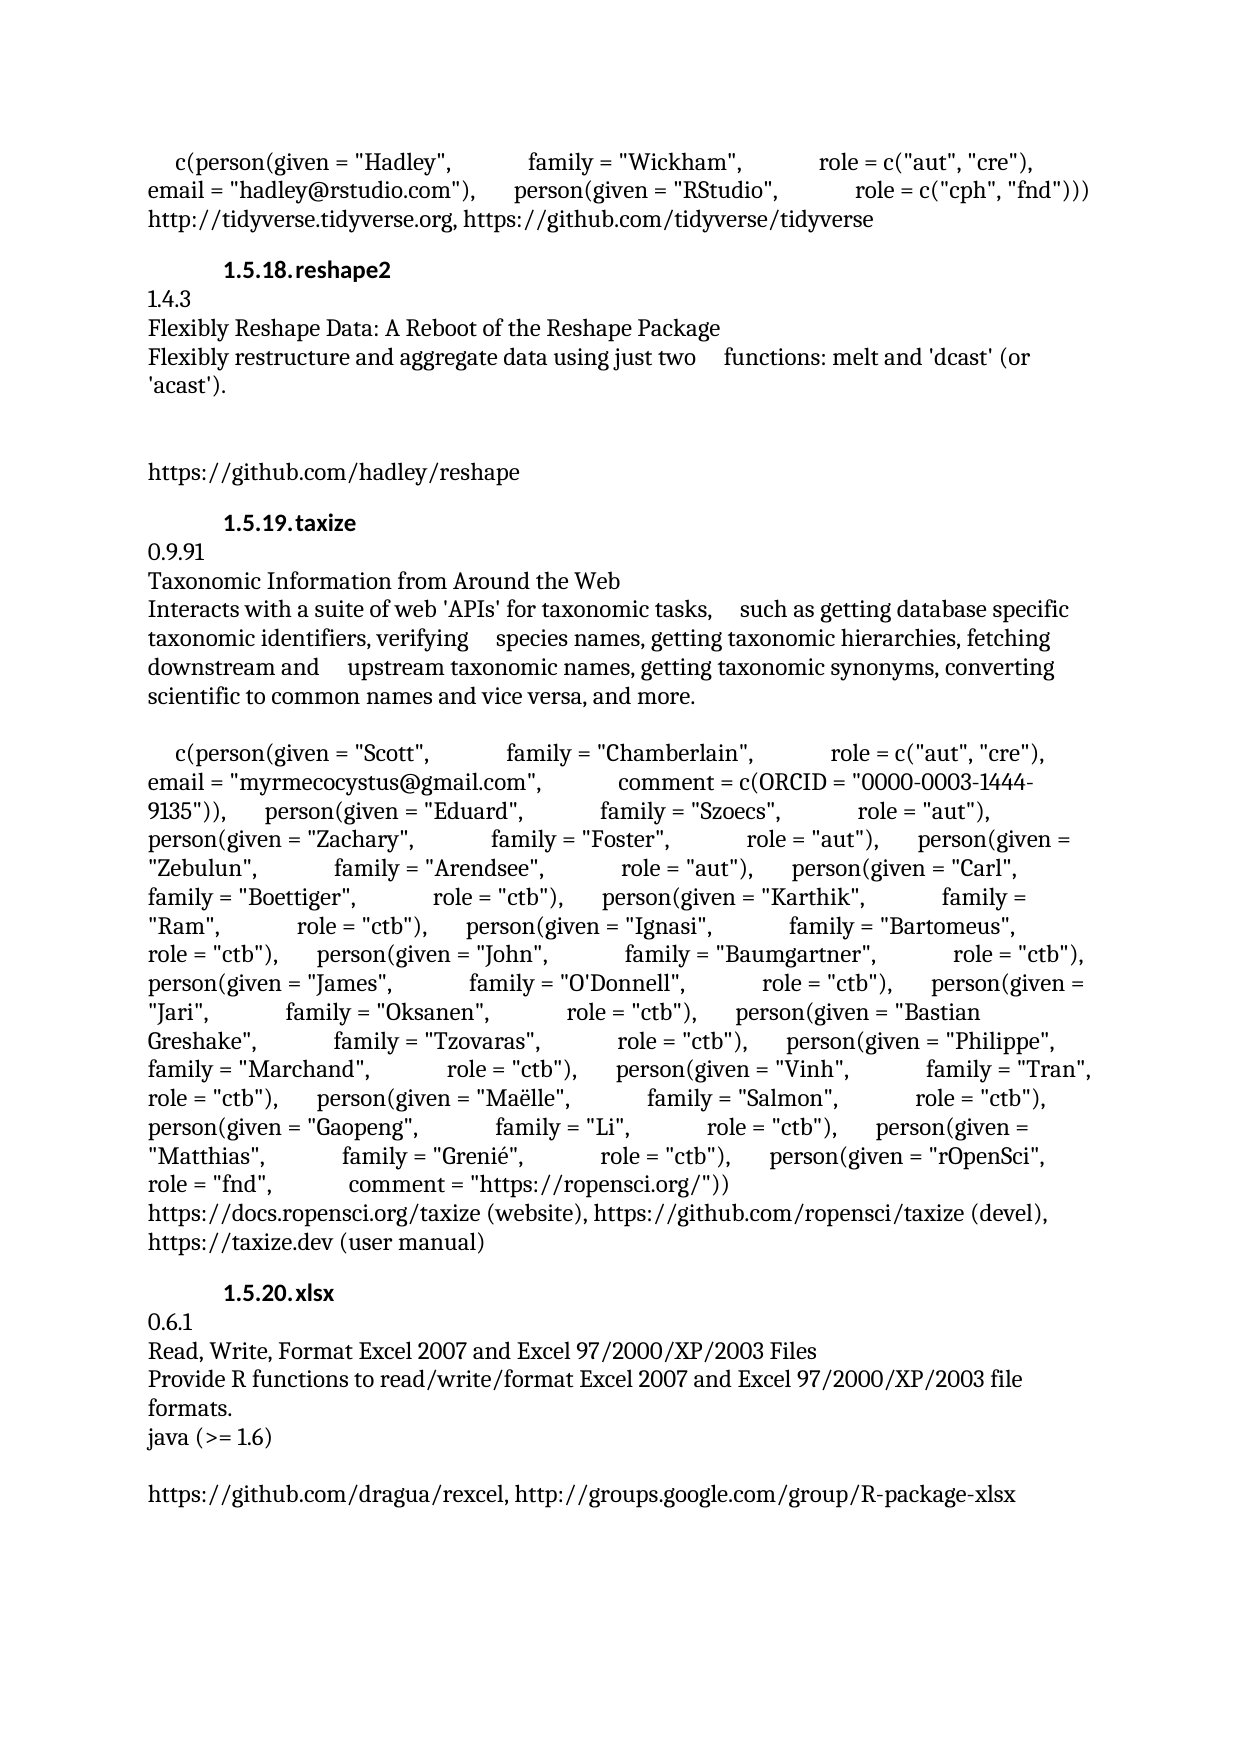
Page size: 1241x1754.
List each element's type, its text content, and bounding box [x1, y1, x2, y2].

text Flexibly Reshape Data: A Reboot of the Reshape Package [148, 314, 1093, 343]
text Interacts with a suite of web 'APIs' for taxonomic tasks, such as getting database specific taxonomic identifiers, verifying species names, getting taxonomic hierarchies, fetching downstream and upstream taxonomic names, getting taxonomic synonyms, converting scientific to common names and vice versa, and more. [148, 595, 1093, 710]
text Flexibly restructure and aggregate data using just two functions: melt and 'dcast' (or 'acast'). [148, 343, 1093, 400]
text Read, Write, Format Excel 2007 and Excel 97/2000/XP/2003 Files [148, 1337, 1093, 1365]
subtitle reshape2 [223, 255, 1093, 285]
text https://docs.ropensci.org/taxize (website), https://github.com/ropensci/taxize (devel), https://taxize.dev (user manual) [148, 1199, 1093, 1257]
text 0.6.1 [148, 1308, 1093, 1337]
text https://github.com/dragua/rexcel, http://groups.google.com/group/R-package-xlsx [148, 1480, 1093, 1509]
text https://github.com/hadley/reshape [148, 458, 1093, 486]
text 1.4.3 [148, 285, 1093, 314]
text Taxonomic Information from Around the Web [148, 567, 1093, 595]
subtitle xlsx [223, 1277, 1093, 1308]
text http://tidyverse.tidyverse.org, https://github.com/tidyverse/tidyverse [148, 205, 1093, 234]
subtitle taxize [223, 507, 1093, 538]
text 0.9.91 [148, 538, 1093, 567]
text c(person(given = "Scott", family = "Chamberlain", role = c("aut", "cre"), email = "myrmecocystus@gmail.com", comment = c(ORCID = "0000-0003-1444-9135")), person(given = "Eduard", family = "Szoecs", role = "aut"), person(given = "Zachary", family = "Foster", role = "aut"), person(given = "Zebulun", family = "Arendsee", role = "aut"), person(given = "Carl", family = "Boettiger", role = "ctb"), person(given = "Karthik", family = "Ram", role = "ctb"), person(given = "Ignasi", family = "Bartomeus", role = "ctb"), person(given = "John", family = "Baumgartner", role = "ctb"), person(given = "James", family = "O'Donnell", role = "ctb"), person(given = "Jari", family = "Oksanen", role = "ctb"), person(given = "Bastian Greshake", family = "Tzovaras", role = "ctb"), person(given = "Philippe", family = "Marchand", role = "ctb"), person(given = "Vinh", family = "Tran", role = "ctb"), person(given = "Maëlle", family = "Salmon", role = "ctb"), person(given = "Gaopeng", family = "Li", role = "ctb"), person(given = "Matthias", family = "Grenié", role = "ctb"), person(given = "rOpenSci", role = "fnd", comment = "https://ropensci.org/")) [148, 739, 1093, 1199]
text Provide R functions to read/write/format Excel 2007 and Excel 97/2000/XP/2003 file formats. [148, 1365, 1093, 1423]
text java (>= 1.6) [148, 1423, 1093, 1452]
